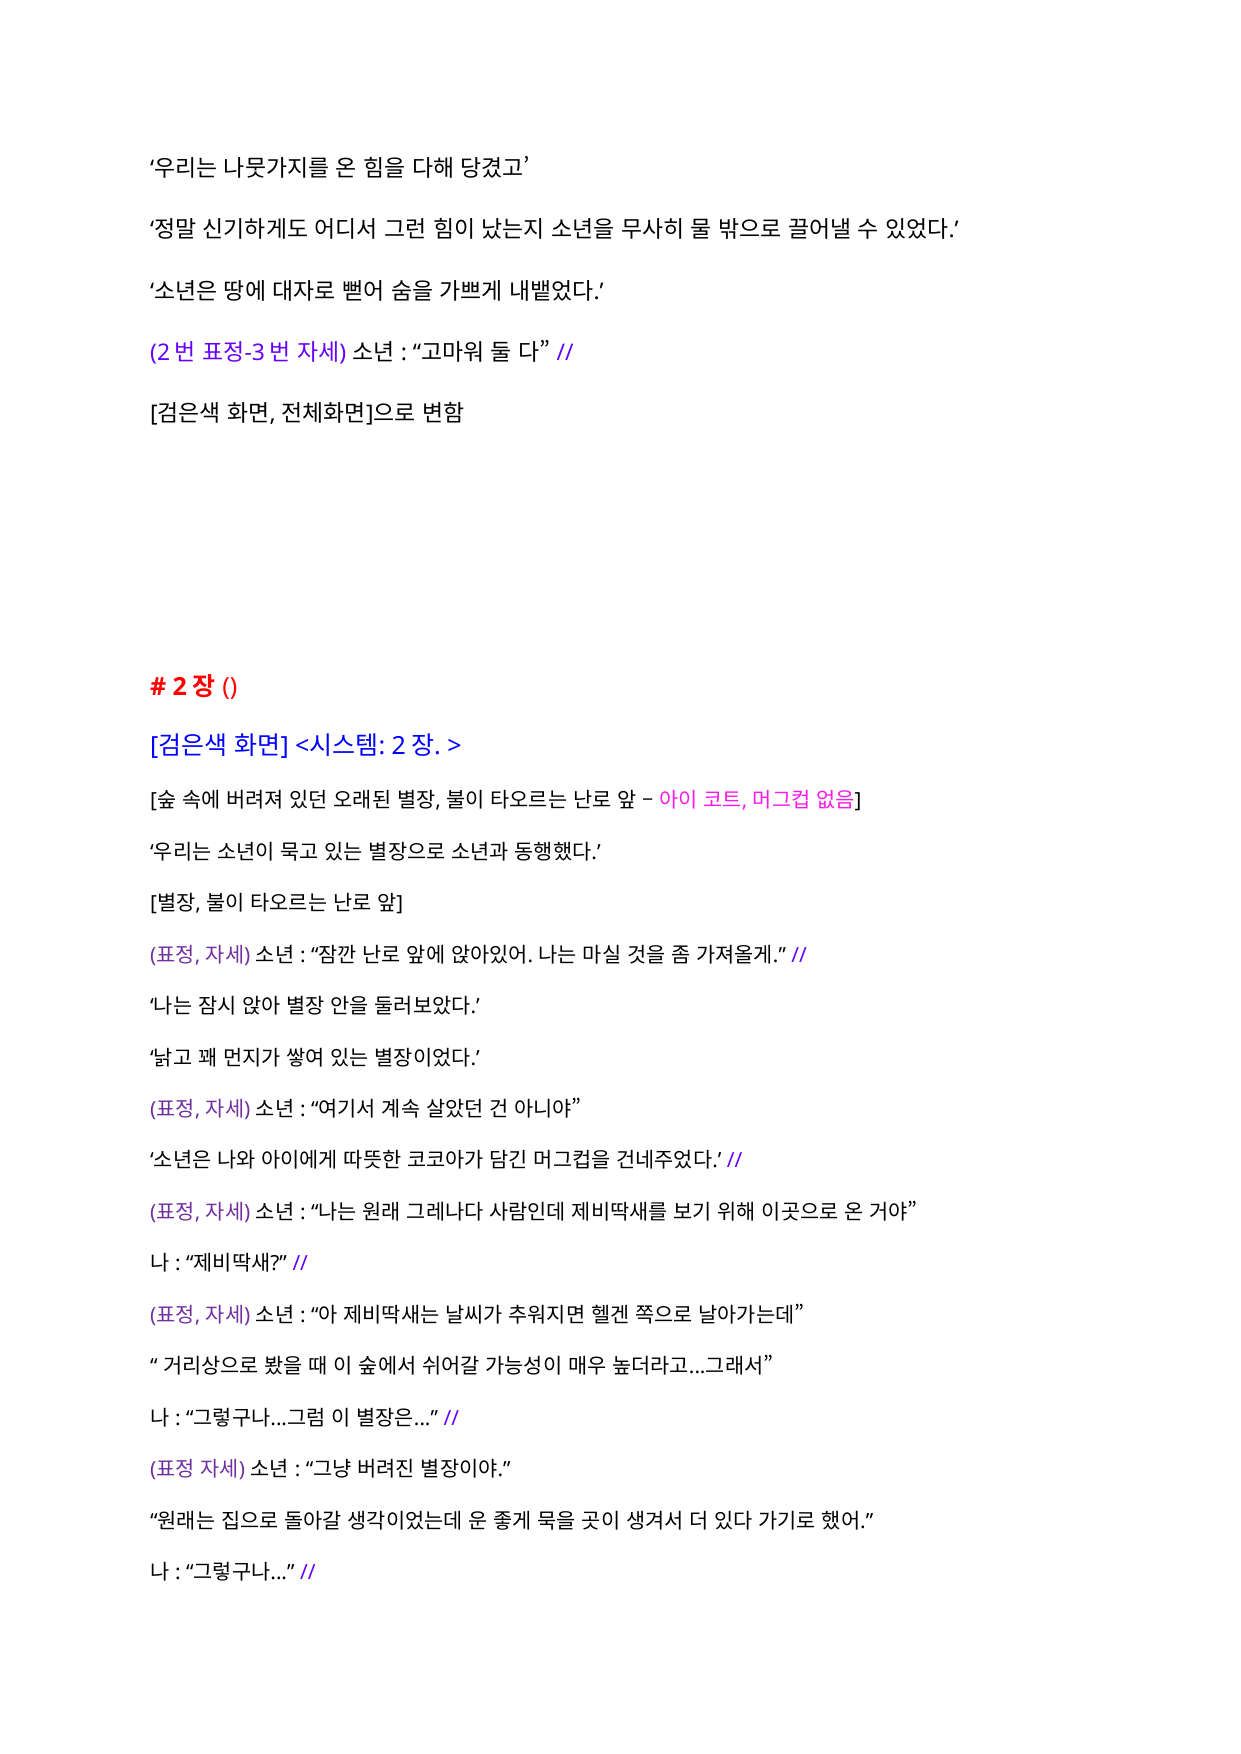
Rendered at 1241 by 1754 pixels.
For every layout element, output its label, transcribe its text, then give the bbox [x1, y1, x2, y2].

text (표정, 자세) 소년 : “여기서 계속 살았던 건 아니야” [150, 1092, 1090, 1122]
text [검은색 화면] <시스템: 2장. > [150, 725, 1090, 761]
text “ 거리상으로 봤을 때 이 숲에서 쉬어갈 가능성이 매우 높더라고...그래서” [150, 1349, 1090, 1380]
text (표정, 자세) 소년 : “아 제비딱새는 날씨가 추워지면 헬겐 쪽으로 날아가는데” [150, 1298, 1090, 1328]
text (표정, 자세) 소년 : “잠깐 난로 앞에 앉아있어. 나는 마실 것을 좀 가져올게.” // [150, 938, 1090, 968]
text [검은색 화면, 전체화면]으로 변함 [150, 395, 1090, 428]
text 나 : “그렇구나...” // [150, 1555, 1090, 1586]
text ‘정말 신기하게도 어디서 그런 힘이 났는지 소년을 무사히 물 밖으로 끌어낼 수 있었다.’ [150, 211, 1090, 244]
text (표정, 자세) 소년 : “나는 원래 그레나다 사람인데 제비딱새를 보기 위해 이곳으로 온 거야” [150, 1195, 1090, 1225]
text # 2장 () [150, 667, 1090, 703]
text ‘소년은 땅에 대자로 뻗어 숨을 가쁘게 내뱉었다.’ [150, 272, 1090, 306]
text ‘나는 잠시 앉아 별장 안을 둘러보았다.’ [150, 989, 1090, 1019]
text “원래는 집으로 돌아갈 생각이었는데 운 좋게 묵을 곳이 생겨서 더 있다 가기로 했어.” [150, 1504, 1090, 1534]
text 나 : “그렇구나...그럼 이 별장은...” // [150, 1401, 1090, 1431]
text ‘우리는 소년이 묵고 있는 별장으로 소년과 동행했다.’ [150, 835, 1090, 865]
text [숲 속에 버려져 있던 오래된 별장, 불이 타오르는 난로 앞 – 아이 코트, 머그컵 없음] [150, 783, 1090, 814]
text ‘우리는 나뭇가지를 온 힘을 다해 당겼고’ [150, 150, 1090, 183]
text [별장, 불이 타오르는 난로 앞] [150, 886, 1090, 917]
text ‘소년은 나와 아이에게 따뜻한 코코아가 담긴 머그컵을 건네주었다.’ // [150, 1144, 1090, 1174]
text 나 : “제비딱새?” // [150, 1247, 1090, 1277]
text (표정 자세) 소년 : “그냥 버려진 별장이야.” [150, 1452, 1090, 1483]
text ‘낡고 꽤 먼지가 쌓여 있는 별장이었다.’ [150, 1041, 1090, 1071]
text (2번 표정-3번 자세) 소년 : “고마워 둘 다” // [150, 334, 1090, 367]
